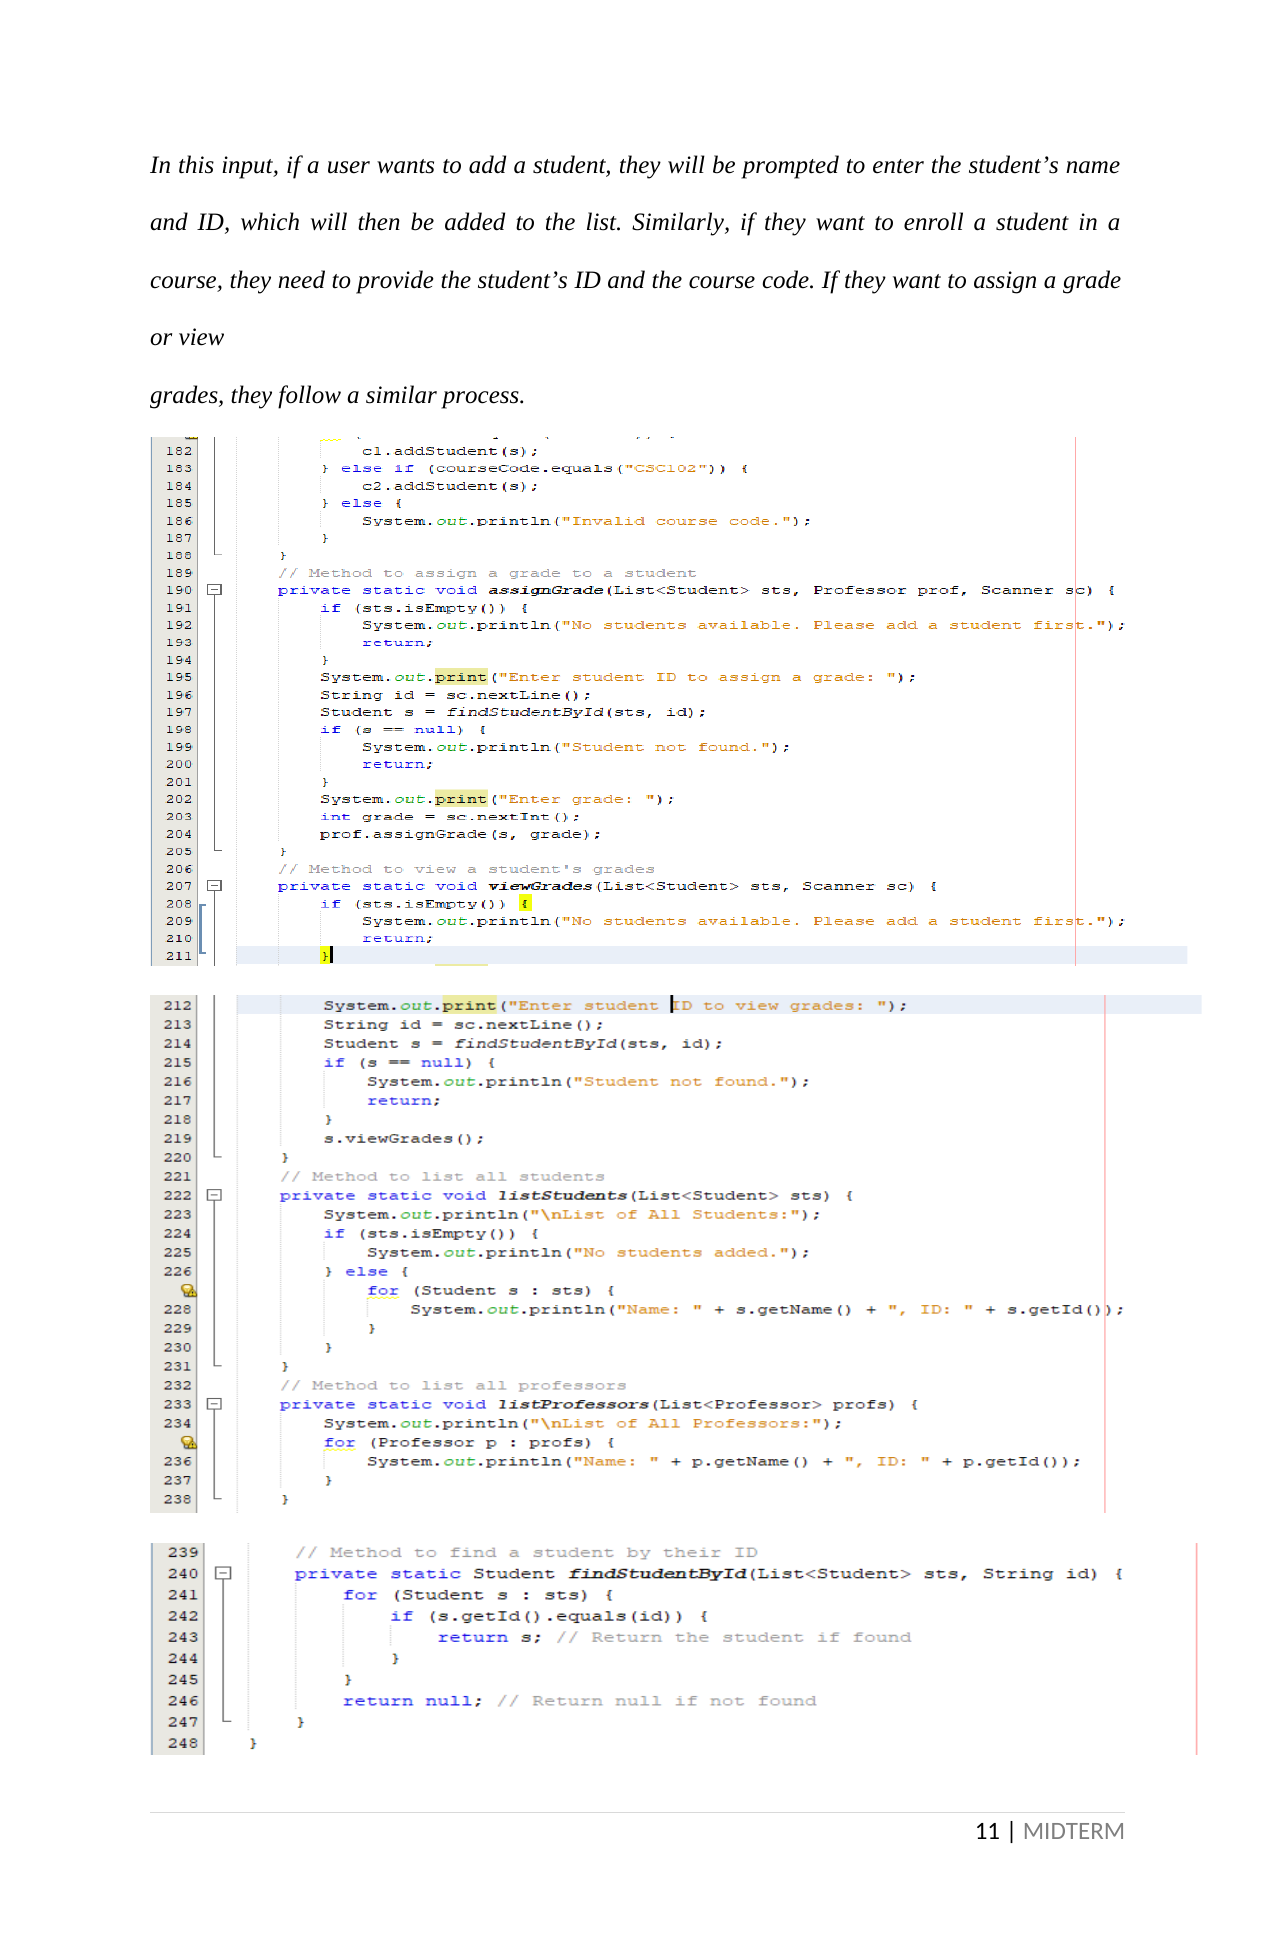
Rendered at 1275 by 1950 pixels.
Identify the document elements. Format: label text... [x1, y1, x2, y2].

picture [150, 1543, 1208, 1755]
text grades, they follow a similar process. [150, 380, 1125, 409]
text In this input, if a user wants to add a student, they will be prompted to enter the student’s name and ID, which will then be added to the list. Similarly, if they want to enroll a student in a course, they need to provide the student’s ID and the course code. If they want to assign a grade or view [150, 150, 1125, 351]
picture [150, 437, 1188, 966]
picture [150, 995, 1202, 1513]
